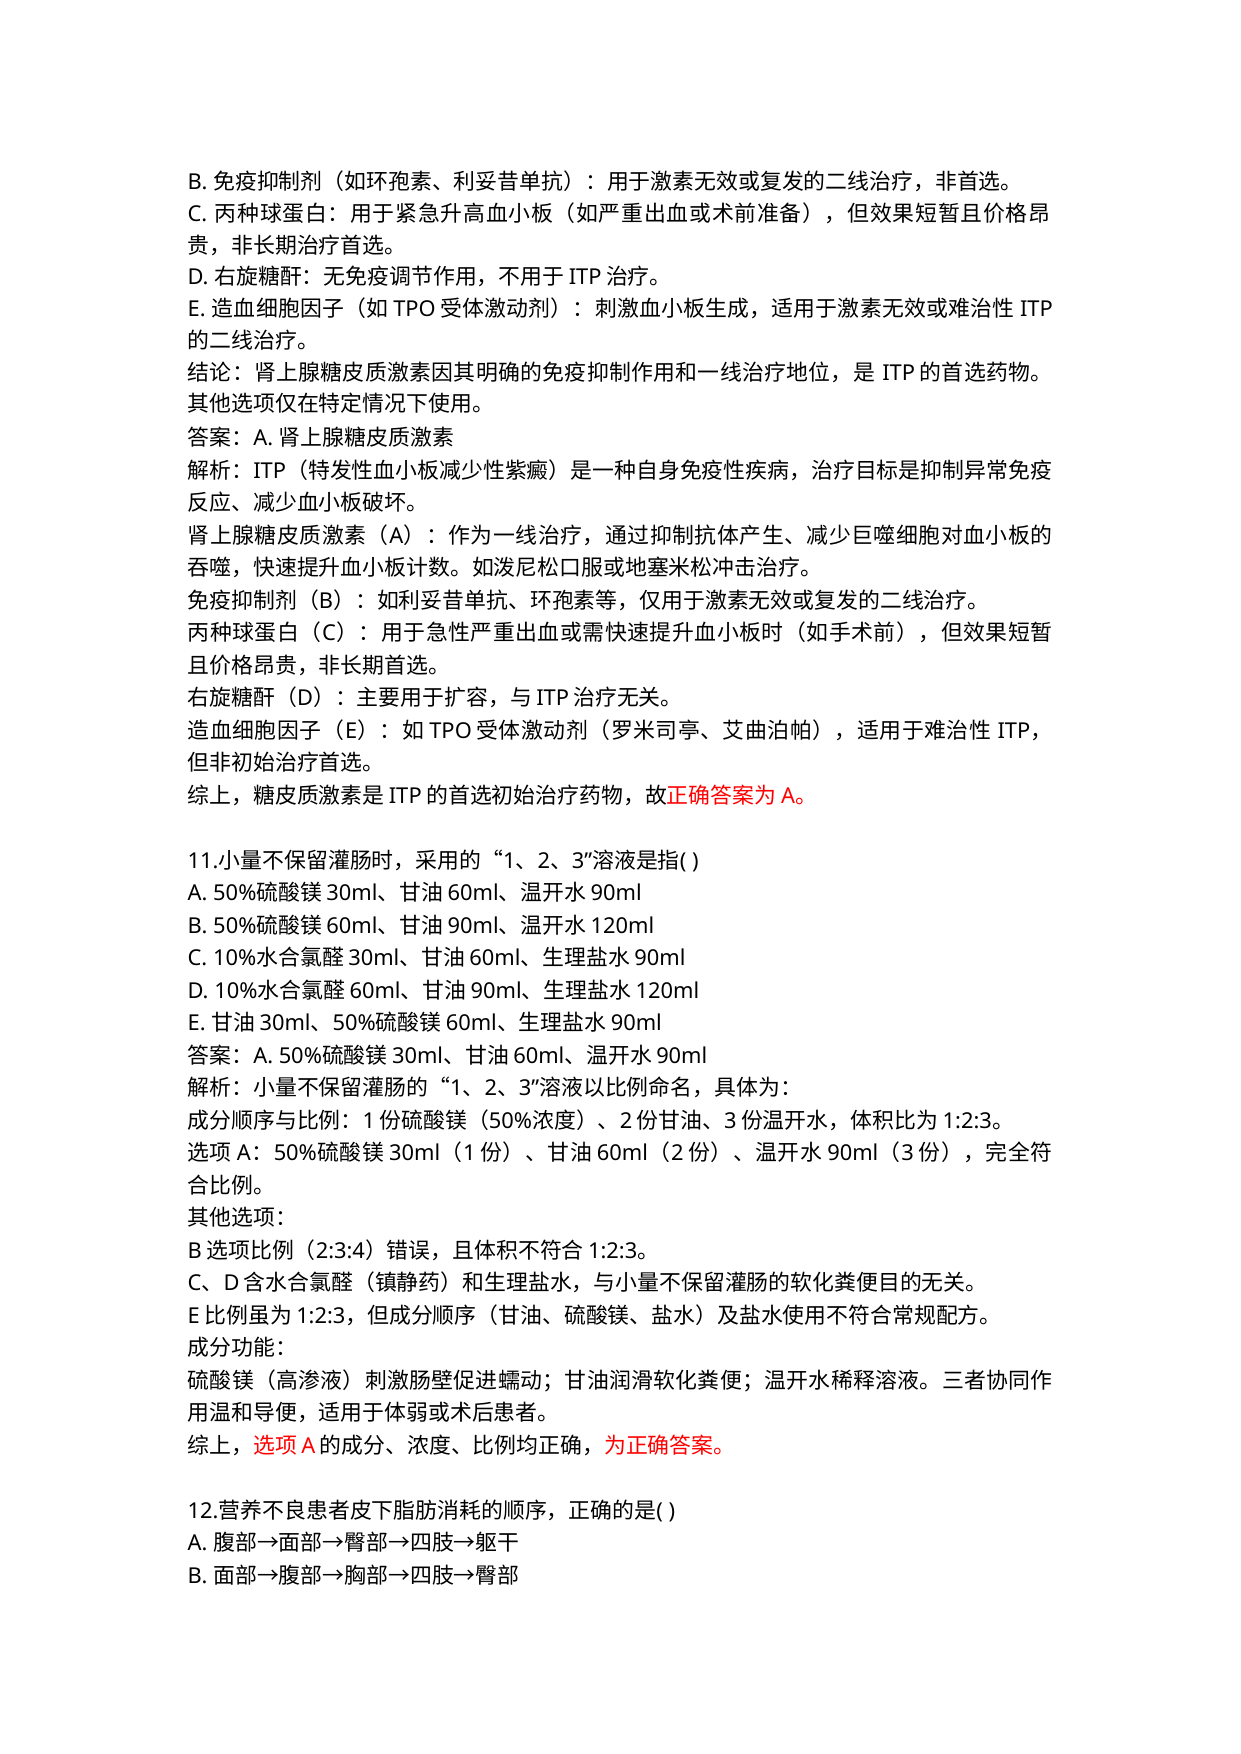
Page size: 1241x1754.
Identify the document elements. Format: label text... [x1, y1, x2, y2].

text 右旋糖酐（D）：主要用于扩容，与ITP治疗无关。 [187, 680, 1053, 712]
text 其他选项： [187, 1200, 1053, 1232]
text B. 50%硫酸镁60ml、甘油90ml、温开水120ml [187, 907, 1053, 940]
text 选项A：50%硫酸镁30ml（1份）、甘油60ml（2份）、温开水90ml（3份），完全符合比例。 [187, 1135, 1053, 1200]
text D. 右旋糖酐：无免疫调节作用，不用于ITP治疗。 [187, 259, 1053, 291]
text 造血细胞因子（E）：如TPO受体激动剂（罗米司亭、艾曲泊帕），适用于难治性ITP，但非初始治疗首选。 [187, 712, 1053, 777]
text 答案：A. 肾上腺糖皮质激素 [187, 420, 1053, 452]
text E. 造血细胞因子（如TPO受体激动剂）：刺激血小板生成，适用于激素无效或难治性ITP的二线治疗。 [187, 291, 1053, 354]
text E. 甘油30ml、50%硫酸镁60ml、生理盐水90ml [187, 1005, 1053, 1037]
text D. 10%水合氯醛60ml、甘油90ml、生理盐水120ml [187, 972, 1053, 1005]
text C. 丙种球蛋白：用于紧急升高血小板（如严重出血或术前准备），但效果短暂且价格昂贵，非长期治疗首选。 [187, 196, 1053, 259]
text 解析：小量不保留灌肠的“1、2、3”溶液以比例命名，具体为： [187, 1070, 1053, 1102]
text 成分功能： [187, 1330, 1053, 1362]
text A. 50%硫酸镁30ml、甘油60ml、温开水90ml [187, 875, 1053, 907]
text 11.小量不保留灌肠时，采用的“1、2、3”溶液是指( ) [187, 842, 1053, 875]
text C、D含水合氯醛（镇静药）和生理盐水，与小量不保留灌肠的软化粪便目的无关。 [187, 1265, 1053, 1297]
text B选项比例（2:3:4）错误，且体积不符合1:2:3。 [187, 1232, 1053, 1265]
text E比例虽为1:2:3，但成分顺序（甘油、硫酸镁、盐水）及盐水使用不符合常规配方。 [187, 1297, 1053, 1330]
text B. 免疫抑制剂（如环孢素、利妥昔单抗）：用于激素无效或复发的二线治疗，非首选。 [179, 162, 1061, 196]
text 解析：ITP（特发性血小板减少性紫癜）是一种自身免疫性疾病，治疗目标是抑制异常免疫反应、减少血小板破坏。 [187, 452, 1053, 517]
text 丙种球蛋白（C）：用于急性严重出血或需快速提升血小板时（如手术前），但效果短暂且价格昂贵，非长期首选。 [187, 615, 1053, 680]
text B. 面部→腹部→胸部→四肢→臀部 [187, 1557, 1053, 1590]
text 成分顺序与比例：1份硫酸镁（50%浓度）、2份甘油、3份温开水，体积比为 1:2:3。 [187, 1102, 1053, 1135]
text 肾上腺糖皮质激素（A）：作为一线治疗，通过抑制抗体产生、减少巨噬细胞对血小板的吞噬，快速提升血小板计数。如泼尼松口服或地塞米松冲击治疗。 [187, 517, 1053, 582]
text 综上，糖皮质激素是ITP的首选初始治疗药物，故正确答案为 A。 [187, 777, 1053, 810]
text 综上，选项A的成分、浓度、比例均正确，为正确答案。 [187, 1427, 1053, 1460]
text A. 腹部→面部→臀部→四肢→躯干 [187, 1525, 1053, 1557]
text 硫酸镁（高渗液）刺激肠壁促进蠕动；甘油润滑软化粪便；温开水稀释溶液。三者协同作用温和导便，适用于体弱或术后患者。 [187, 1362, 1053, 1427]
text 结论：肾上腺糖皮质激素因其明确的免疫抑制作用和一线治疗地位，是ITP的首选药物。其他选项仅在特定情况下使用。 [179, 354, 1061, 420]
text C. 10%水合氯醛30ml、甘油60ml、生理盐水90ml [187, 940, 1053, 972]
text 12.营养不良患者皮下脂肪消耗的顺序，正确的是( ) [187, 1492, 1053, 1525]
text 答案：A. 50%硫酸镁30ml、甘油60ml、温开水90ml [187, 1037, 1053, 1070]
text 免疫抑制剂（B）：如利妥昔单抗、环孢素等，仅用于激素无效或复发的二线治疗。 [187, 582, 1053, 615]
